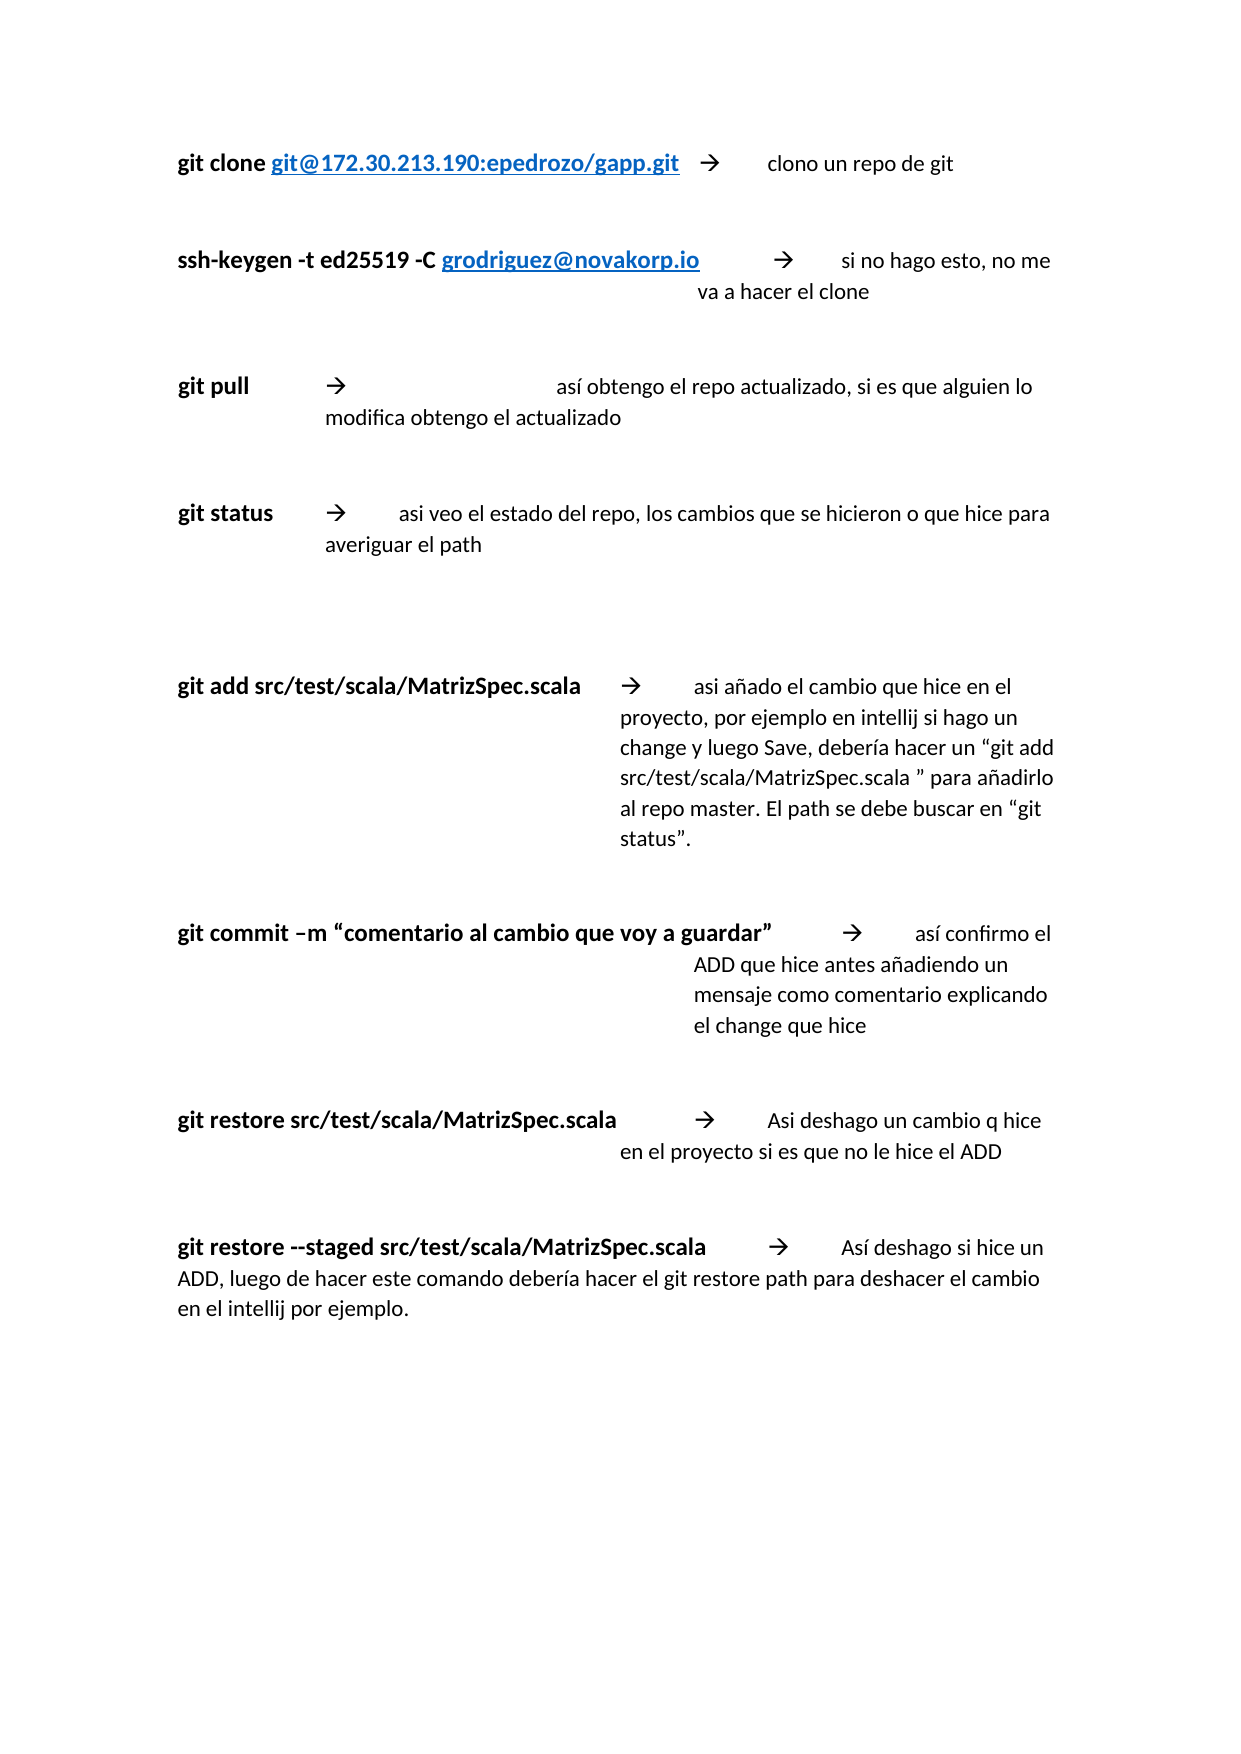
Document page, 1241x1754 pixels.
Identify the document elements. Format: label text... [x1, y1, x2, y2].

text git add src/test/scala/MatrizSpec.scala asi añado el cambio que hice en el proyecto, por ejemplo en intellij si hago un change y luego Save, debería hacer un “git add src/test/scala/MatrizSpec.scala ” para añadirlo al repo master. El path se debe buscar en “git status”. [177, 670, 1063, 852]
text git restore --staged src/test/scala/MatrizSpec.scala Así deshago si hice un ADD, luego de hacer este comando debería hacer el git restore path para deshacer el cambio en el intellij por ejemplo. [177, 1231, 1063, 1322]
text git status asi veo el estado del repo, los cambios que se hicieron o que hice para averiguar el path [178, 497, 1063, 558]
text git commit –m “comentario al cambio que voy a guardar” así confirmo el ADD que hice antes añadiendo un mensaje como comentario explicando el change que hice [177, 918, 1063, 1039]
text ssh-keygen -t ed25519 -C grodriguez@novakorp.io si no hago esto, no me va a hacer el clone [177, 244, 1063, 305]
text git pull así obtengo el repo actualizado, si es que alguien lo modifica obtengo el actualizado [178, 371, 1063, 431]
text git clone git@172.30.213.190:epedrozo/gapp.git clono un repo de git [177, 148, 1063, 178]
text git restore src/test/scala/MatrizSpec.scala Asi deshago un cambio q hice en el proyecto si es que no le hice el ADD [177, 1104, 1063, 1165]
